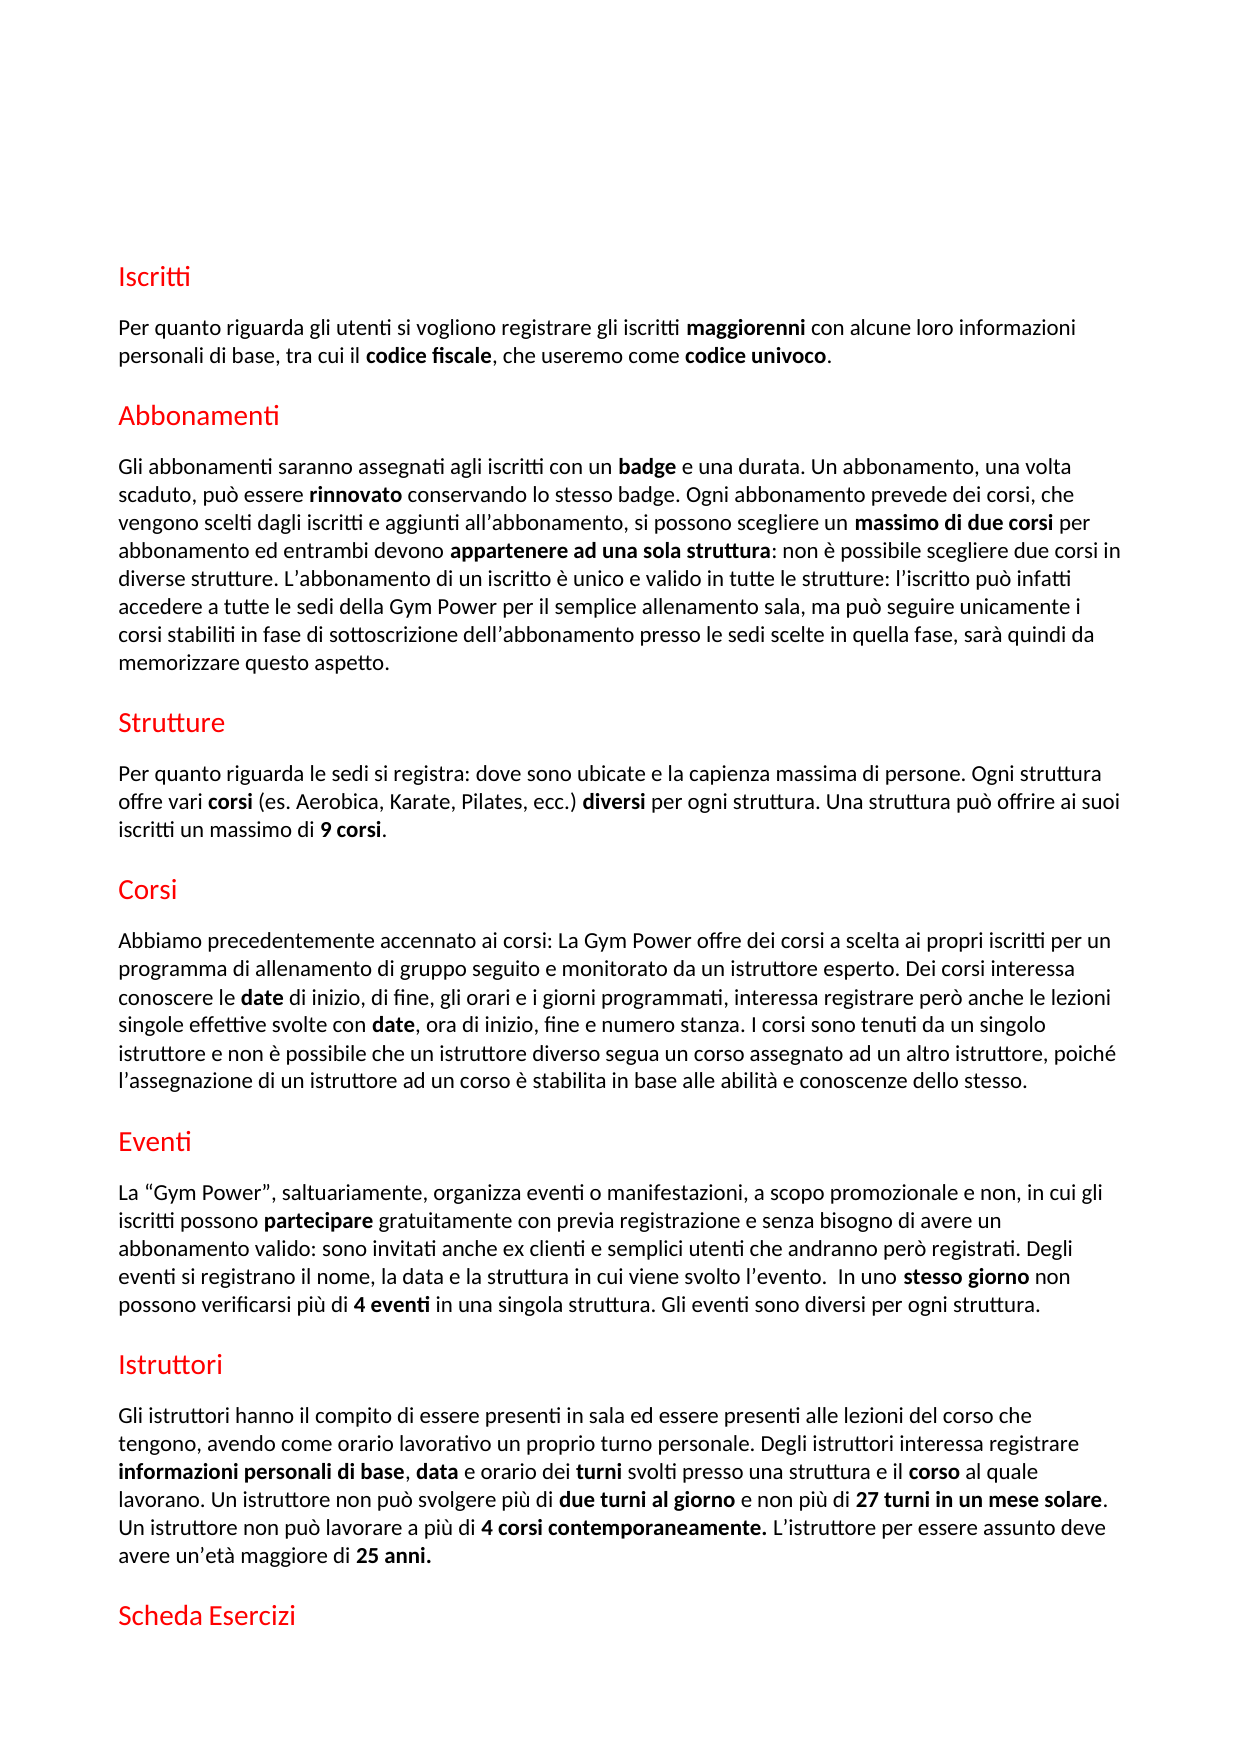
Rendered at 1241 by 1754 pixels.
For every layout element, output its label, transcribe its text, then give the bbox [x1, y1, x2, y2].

text Eventi [118, 1123, 1122, 1158]
text Istruttori [118, 1346, 1122, 1382]
text Scheda Esercizi [118, 1597, 1122, 1633]
text Per quanto riguarda le sedi si registra: dove sono ubicate e la capienza massima di persone. Ogni struttura offre vari corsi (es. Aerobica, Karate, Pilates, ecc.) diversi per ogni struttura. Una struttura può offrire ai suoi iscritti un massimo di 9 corsi. [118, 759, 1122, 843]
text Gli abbonamenti saranno assegnati agli iscritti con un badge e una durata. Un abbonamento, una volta scaduto, può essere rinnovato conservando lo stesso badge. Ogni abbonamento prevede dei corsi, che vengono scelti dagli iscritti e aggiunti all’abbonamento, si possono scegliere un massimo di due corsi per abbonamento ed entrambi devono appartenere ad una sola struttura: non è possibile scegliere due corsi in diverse strutture. L’abbonamento di un iscritto è unico e valido in tutte le strutture: l’iscritto può infatti accedere a tutte le sedi della Gym Power per il semplice allenamento sala, ma può seguire unicamente i corsi stabiliti in fase di sottoscrizione dell’abbonamento presso le sedi scelte in quella fase, sarà quindi da memorizzare questo aspetto. [118, 452, 1122, 676]
text Iscritti [118, 258, 1122, 293]
text Corsi [118, 871, 1122, 907]
text Gli istruttori hanno il compito di essere presenti in sala ed essere presenti alle lezioni del corso che tengono, avendo come orario lavorativo un proprio turno personale. Degli istruttori interessa registrare informazioni personali di base, data e orario dei turni svolti presso una struttura e il corso al quale lavorano. Un istruttore non può svolgere più di due turni al giorno e non più di 27 turni in un mese solare. Un istruttore non può lavorare a più di 4 corsi contemporaneamente. L’istruttore per essere assunto deve avere un’età maggiore di 25 anni. [118, 1401, 1122, 1569]
text Strutture [118, 704, 1122, 740]
text Per quanto riguarda gli utenti si vogliono registrare gli iscritti maggiorenni con alcune loro informazioni personali di base, tra cui il codice fiscale, che useremo come codice univoco. [118, 313, 1122, 369]
text La “Gym Power”, saltuariamente, organizza eventi o manifestazioni, a scopo promozionale e non, in cui gli iscritti possono partecipare gratuitamente con previa registrazione e senza bisogno di avere un abbonamento valido: sono invitati anche ex clienti e semplici utenti che andranno però registrati. Degli eventi si registrano il nome, la data e la struttura in cui viene svolto l’evento. In uno stesso giorno non possono verificarsi più di 4 eventi in una singola struttura. Gli eventi sono diversi per ogni struttura. [118, 1178, 1122, 1318]
text Abbonamenti [118, 397, 1122, 433]
text Abbiamo precedentemente accennato ai corsi: La Gym Power offre dei corsi a scelta ai propri iscritti per un programma di allenamento di gruppo seguito e monitorato da un istruttore esperto. Dei corsi interessa conoscere le date di inizio, di fine, gli orari e i giorni programmati, interessa registrare però anche le lezioni singole effettive svolte con date, ora di inizio, fine e numero stanza. I corsi sono tenuti da un singolo istruttore e non è possibile che un istruttore diverso segua un corso assegnato ad un altro istruttore, poiché l’assegnazione di un istruttore ad un corso è stabilita in base alle abilità e conoscenze dello stesso. [118, 927, 1122, 1095]
